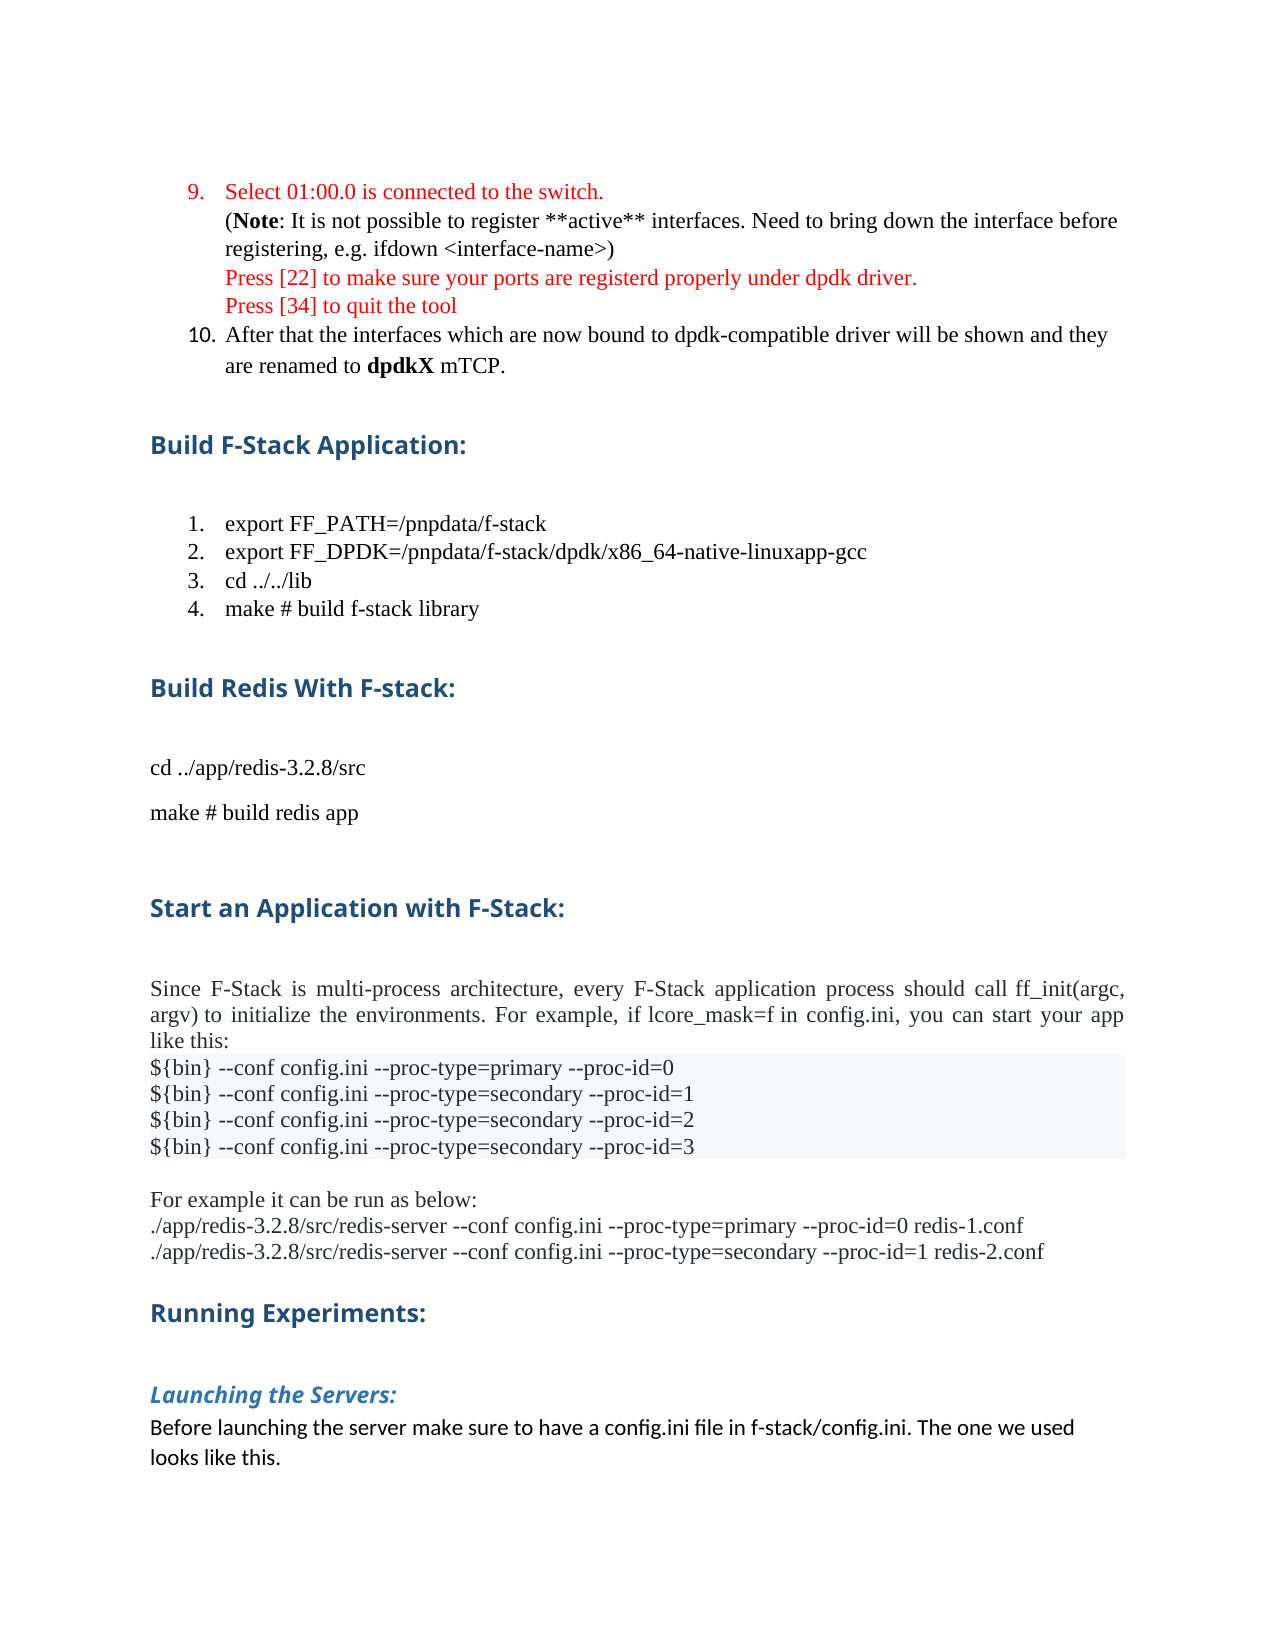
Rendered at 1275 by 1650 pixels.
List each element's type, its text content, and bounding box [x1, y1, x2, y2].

list Select 01:00.0 is connected to the switch. [187, 178, 1125, 205]
subtitle Running Experiments: [150, 1295, 1125, 1329]
text ./app/redis-3.2.8/src/redis-server --conf config.ini --proc-type=primary --proc-id=0 redis-1.conf [150, 1212, 1125, 1238]
list export FF_PATH=/pnpdata/f-stack [187, 510, 1125, 536]
text ${bin} --conf config.ini --proc-type=secondary --proc-id=2 [150, 1107, 1125, 1133]
text Before launching the server make sure to have a config.ini file in f-stack/config.ini. The one we used looks like this. [150, 1413, 1125, 1471]
text ${bin} --conf config.ini --proc-type=secondary --proc-id=3 [150, 1133, 1125, 1159]
subtitle Start an Application with F-Stack: [150, 891, 1125, 925]
text Since F-Stack is multi-process architecture, every F-Stack application process should call ff_init(argc, argv) to initialize the environments. For example, if lcore_mask=f in config.ini, you can start your app like this: [150, 975, 1125, 1054]
list export FF_DPDK=/pnpdata/f-stack/dpdk/x86_64-native-linuxapp-gcc [187, 538, 1125, 564]
subtitle Build Redis With F-stack: [150, 670, 1125, 704]
text ./app/redis-3.2.8/src/redis-server --conf config.ini --proc-type=secondary --proc-id=1 redis-2.conf [150, 1238, 1125, 1265]
list Press [22] to make sure your ports are registerd properly under dpdk driver. [225, 264, 1125, 290]
text For example it can be run as below: [150, 1186, 1125, 1212]
list After that the interfaces which are now bound to dpdk-compatible driver will be shown and they are renamed to dpdkX mTCP. [187, 321, 1125, 379]
text ${bin} --conf config.ini --proc-type=secondary --proc-id=1 [150, 1080, 1125, 1107]
text cd ../app/redis-3.2.8/src [150, 754, 1125, 780]
subtitle Launching the Servers: [150, 1379, 1125, 1410]
subtitle Build F-Stack Application: [150, 428, 1125, 462]
text ${bin} --conf config.ini --proc-type=primary --proc-id=0 [150, 1054, 1125, 1080]
text make # build redis app [150, 799, 1125, 826]
list (Note: It is not possible to register **active** interfaces. Need to bring down the interface before registering, e.g. ifdown <interface-name>) [225, 207, 1125, 262]
list Press [34] to quit the tool [225, 292, 1125, 318]
list make # build f-stack library [187, 595, 1125, 621]
list cd ../../lib [187, 567, 1125, 593]
